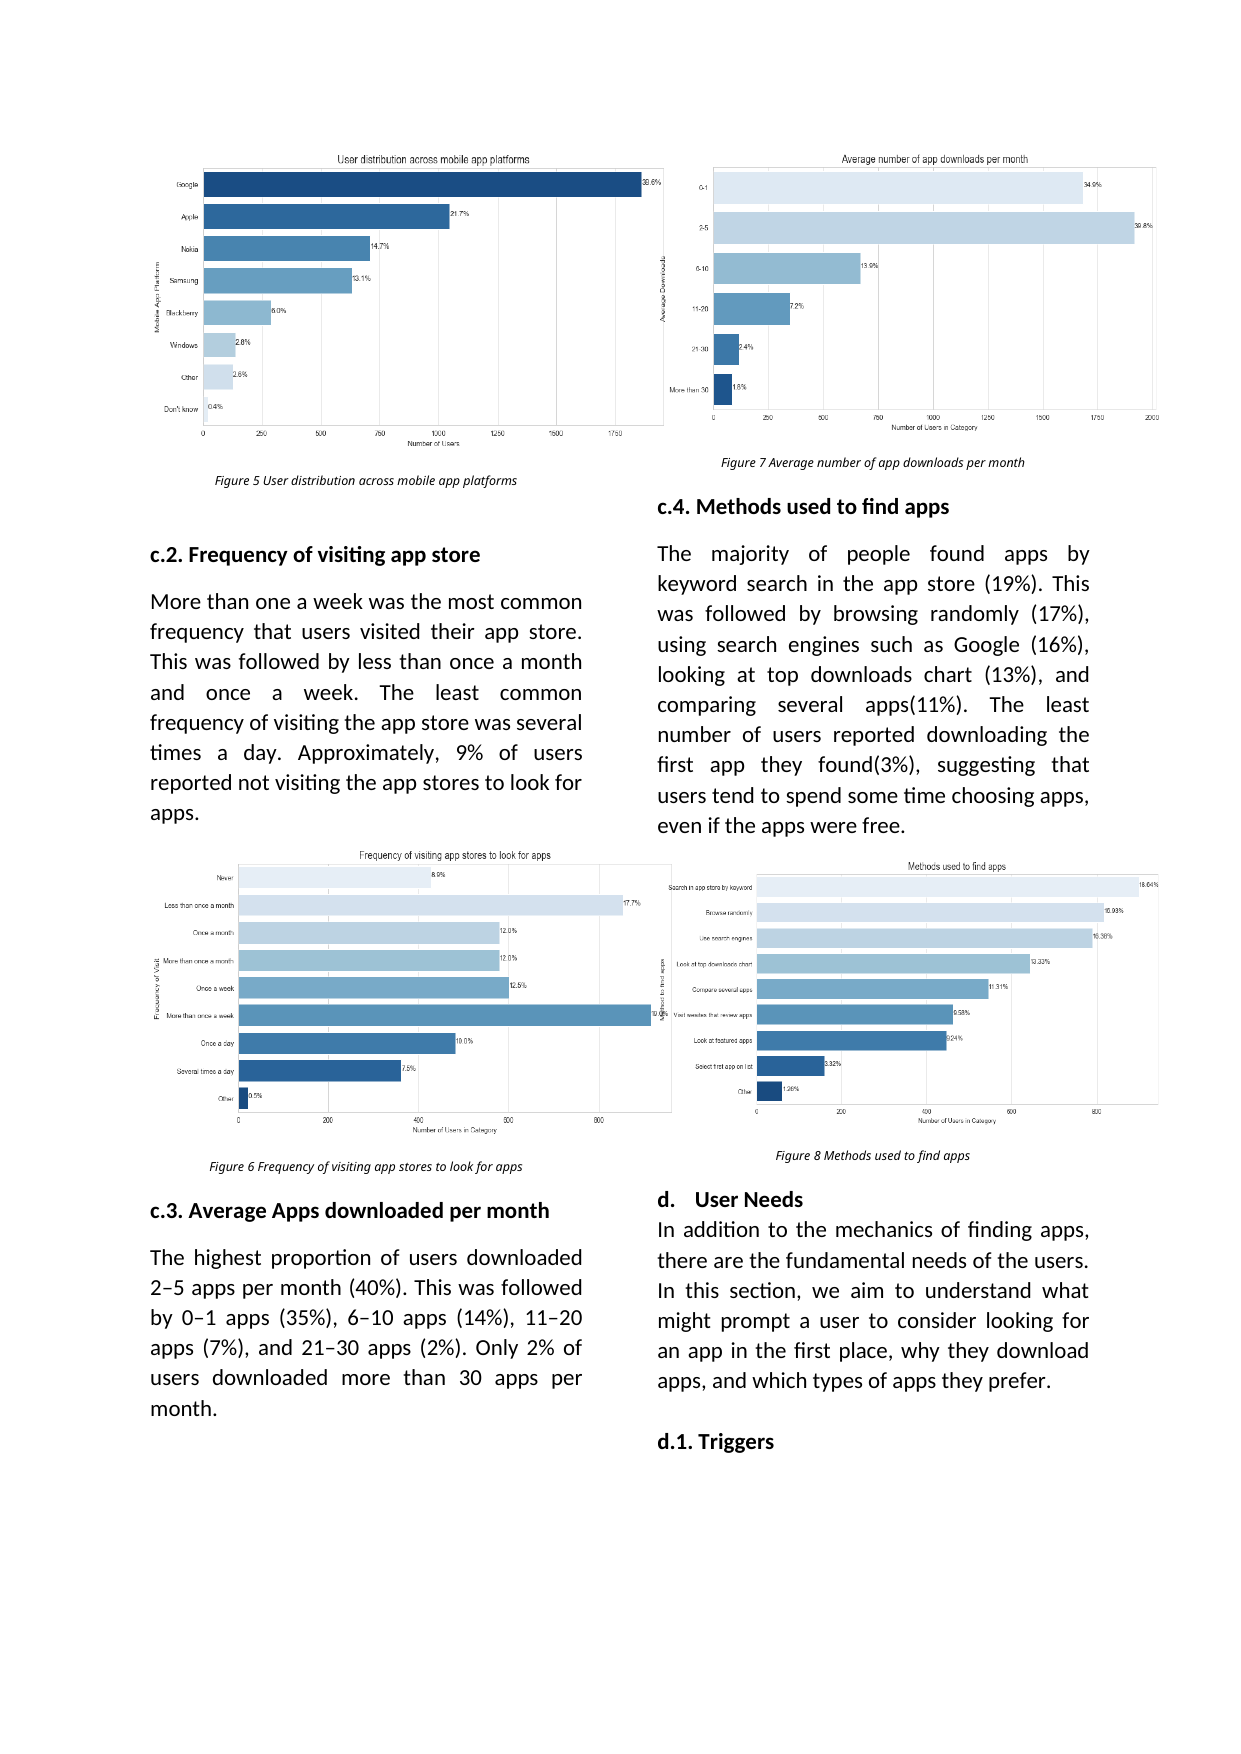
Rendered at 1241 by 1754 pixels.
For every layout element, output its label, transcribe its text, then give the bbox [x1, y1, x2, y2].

text Figure 7 Average number of app downloads per month [657, 454, 1090, 471]
list d.1. Triggers [657, 1427, 1090, 1455]
text The majority of people found apps by keyword search in the app store (19%). This was followed by browsing randomly (17%), using search engines such as Google (16%), looking at top downloads chart (13%), and comparing several apps(11%). The least number of users reported downloading the first app they found(3%), suggesting that users tend to spend some time choosing apps, even if the apps were free. [657, 539, 1090, 839]
text Figure 5 User distribution across mobile app platforms [150, 472, 583, 489]
text Figure 8 Methods used to find apps [657, 1147, 1090, 1164]
list c.2. Frequency of visiting app store [150, 540, 583, 568]
text c.4. Methods used to find apps [657, 492, 1090, 520]
text More than one a week was the most common frequency that users visited their app store. This was followed by less than once a month and once a week. The least common frequency of visiting the app store was several times a day. Approximately, 9% of users reported not visiting the app stores to look for apps. [150, 587, 583, 826]
list In addition to the mechanics of finding apps, there are the fundamental needs of the users. In this section, we aim to understand what might prompt a user to consider looking for an app in the first place, why they download apps, and which types of apps they prefer. [657, 1216, 1090, 1395]
text Figure 6 Frequency of visiting app stores to look for apps [150, 1158, 583, 1175]
picture [150, 149, 1164, 453]
list User Needs [657, 1185, 1090, 1213]
text c.3. Average Apps downloaded per month [150, 1196, 583, 1224]
picture [150, 845, 1163, 1139]
text The highest proportion of users downloaded 2–5 apps per month (40%). This was followed by 0–1 apps (35%), 6–10 apps (14%), 11–20 apps (7%), and 21–30 apps (2%). Only 2% of users downloaded more than 30 apps per month. [150, 1243, 583, 1422]
